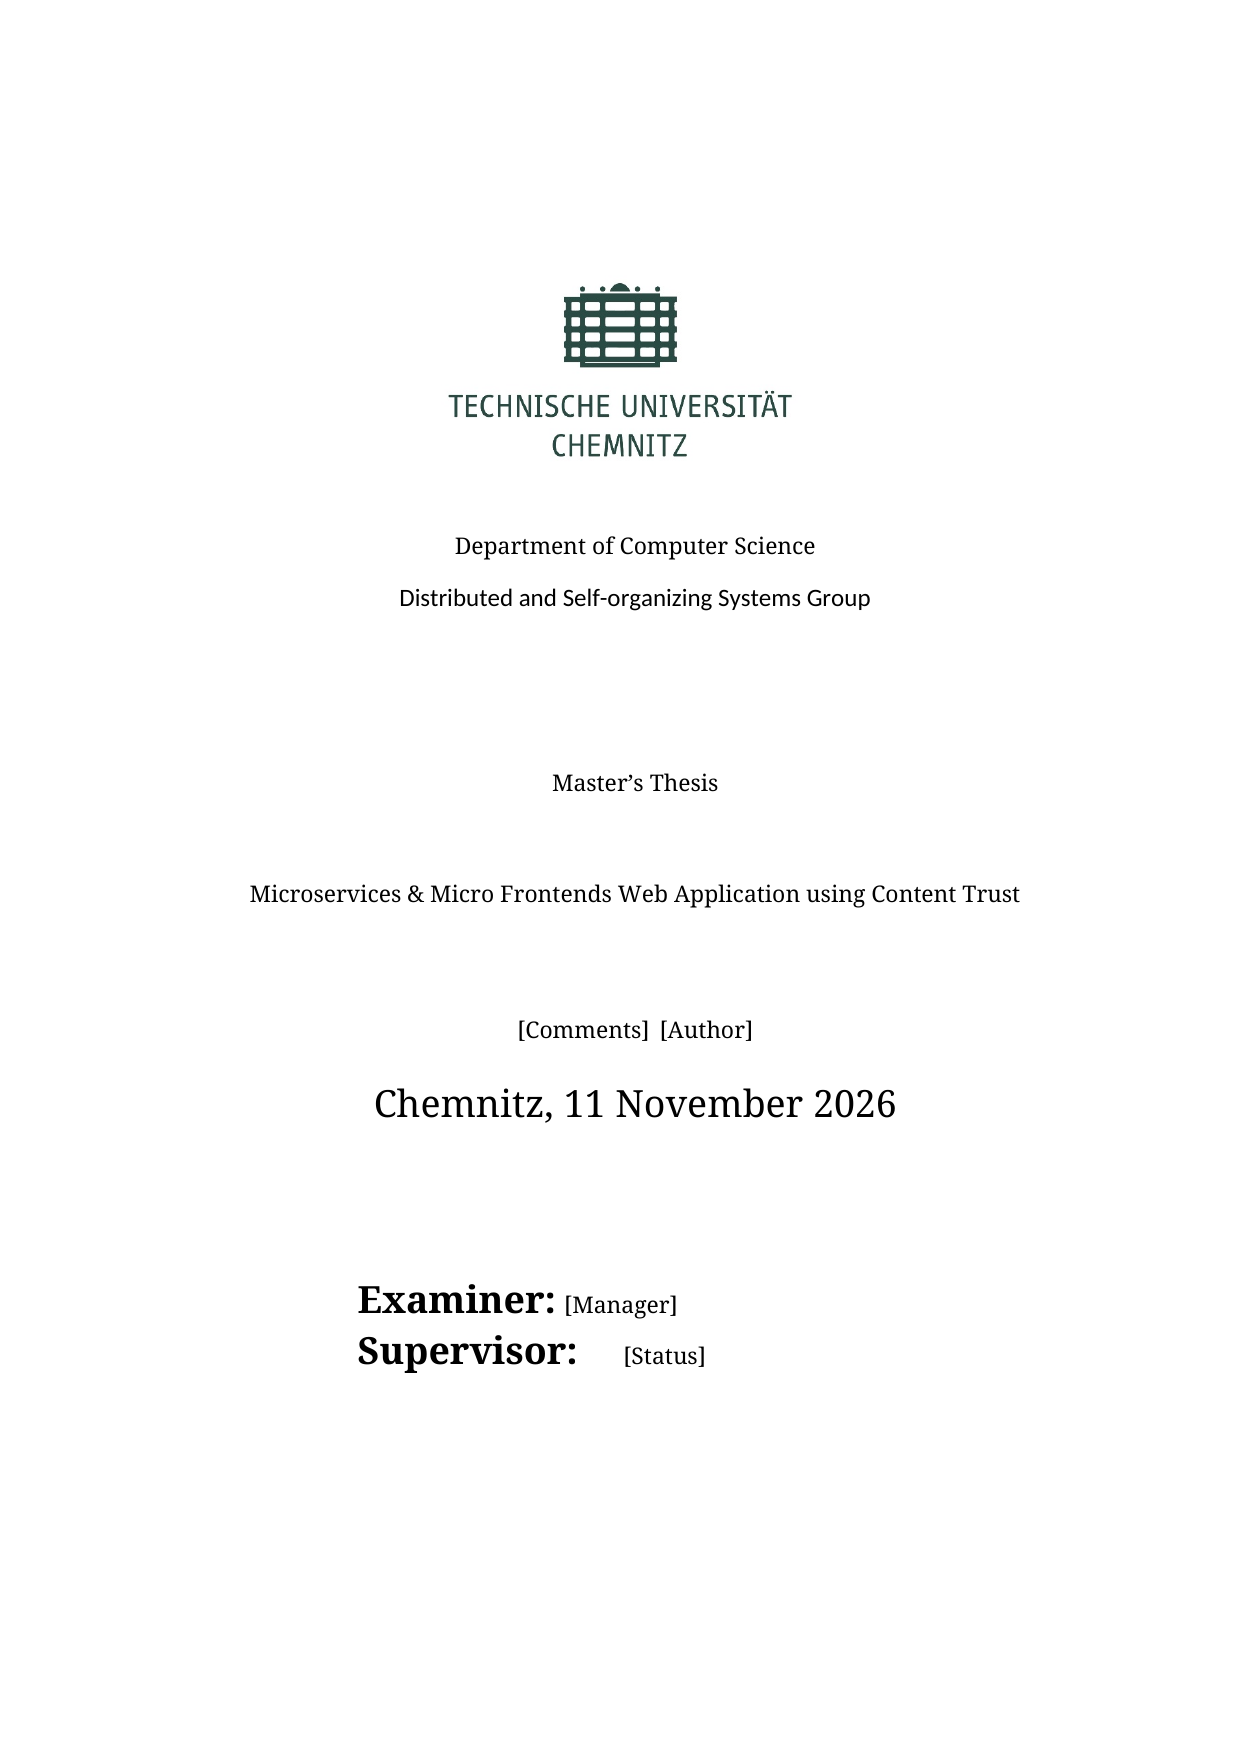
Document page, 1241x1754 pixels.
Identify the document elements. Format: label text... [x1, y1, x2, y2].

text Chemnitz, 9 March 2019 [180, 1077, 1090, 1128]
text Supervisor: [180, 1324, 1090, 1376]
text Distributed and Self-organizing Systems Group [180, 582, 1090, 612]
picture [375, 210, 865, 530]
text Examiner: [180, 1273, 1090, 1324]
